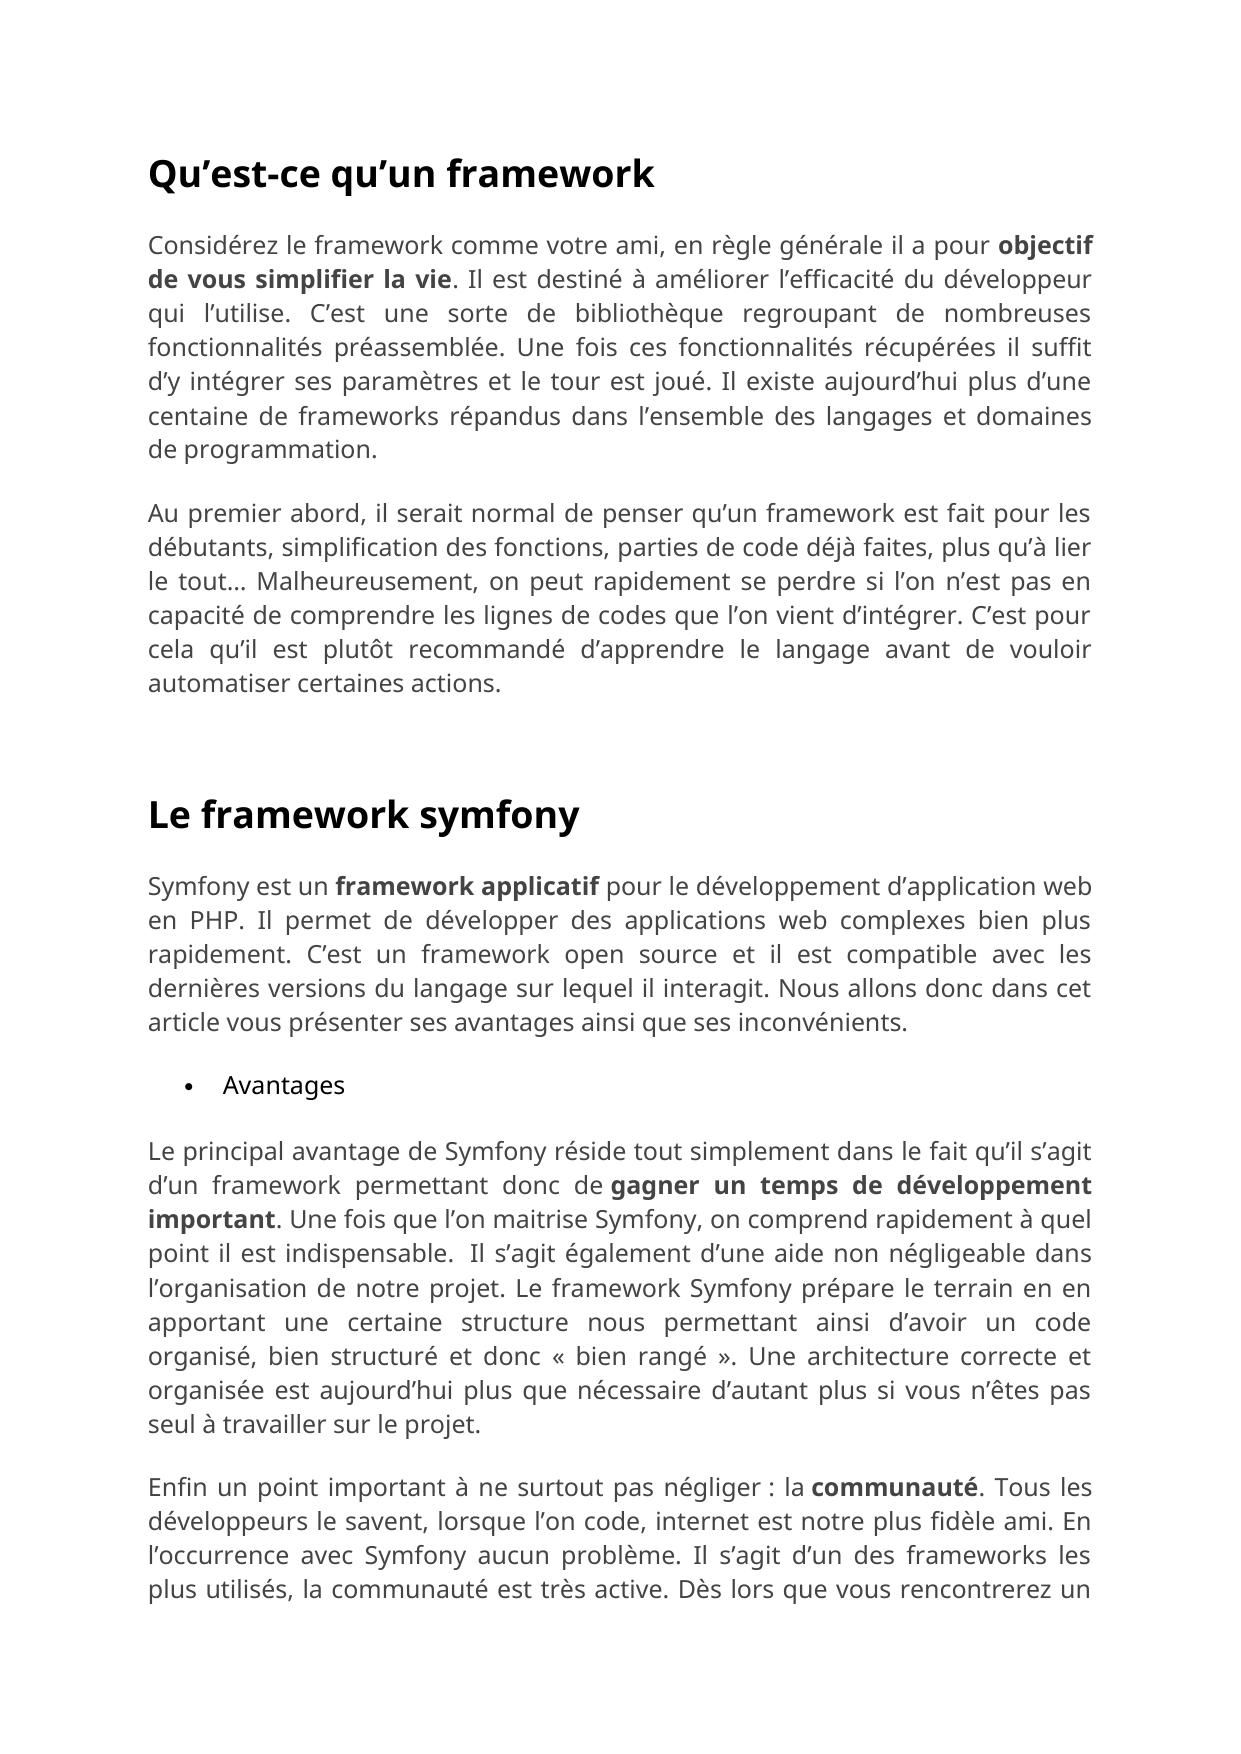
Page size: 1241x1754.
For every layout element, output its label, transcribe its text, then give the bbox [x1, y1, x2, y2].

subtitle Le framework symfony [148, 788, 1093, 839]
subtitle Avantages [185, 1068, 1093, 1102]
text Au premier abord, il serait normal de penser qu’un framework est fait pour les débutants, simplification des fonctions, parties de code déjà faites, plus qu’à lier le tout… Malheureusement, on peut rapidement se perdre si l’on n’est pas en capacité de comprendre les lignes de codes que l’on vient d’intégrer. C’est pour cela qu’il est plutôt recommandé d’apprendre le langage avant de vouloir automatiser certaines actions. [148, 495, 1093, 700]
text Considérez le framework comme votre ami, en règle générale il a pour objectif de vous simplifier la vie. Il est destiné à améliorer l’efficacité du développeur qui l’utilise. C’est une sorte de bibliothèque regroupant de nombreuses fonctionnalités préassemblée. Une fois ces fonctionnalités récupérées il suffit d’y intégrer ses paramètres et le tour est joué. Il existe aujourd’hui plus d’une centaine de frameworks répandus dans l’ensemble des langages et domaines de programmation. [148, 228, 1093, 466]
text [148, 1470, 1093, 1606]
text Qu’est-ce qu’un framework [148, 148, 1093, 199]
text Le principal avantage de Symfony réside tout simplement dans le fait qu’il s’agit d’un framework permettant donc de gagner un temps de développement important. Une fois que l’on maitrise Symfony, on comprend rapidement à quel point il est indispensable. Il s’agit également d’une aide non négligeable dans l’organisation de notre projet. Le framework Symfony prépare le terrain en en apportant une certaine structure nous permettant ainsi d’avoir un code organisé, bien structuré et donc « bien rangé ». Une architecture correcte et organisée est aujourd’hui plus que nécessaire d’autant plus si vous n’êtes pas seul à travailler sur le projet. [148, 1134, 1093, 1441]
text Symfony est un framework applicatif pour le développement d’application web en PHP. Il permet de développer des applications web complexes bien plus rapidement. C’est un framework open source et il est compatible avec les dernières versions du langage sur lequel il interagit. Nous allons donc dans cet article vous présenter ses avantages ainsi que ses inconvénients. [148, 868, 1093, 1039]
